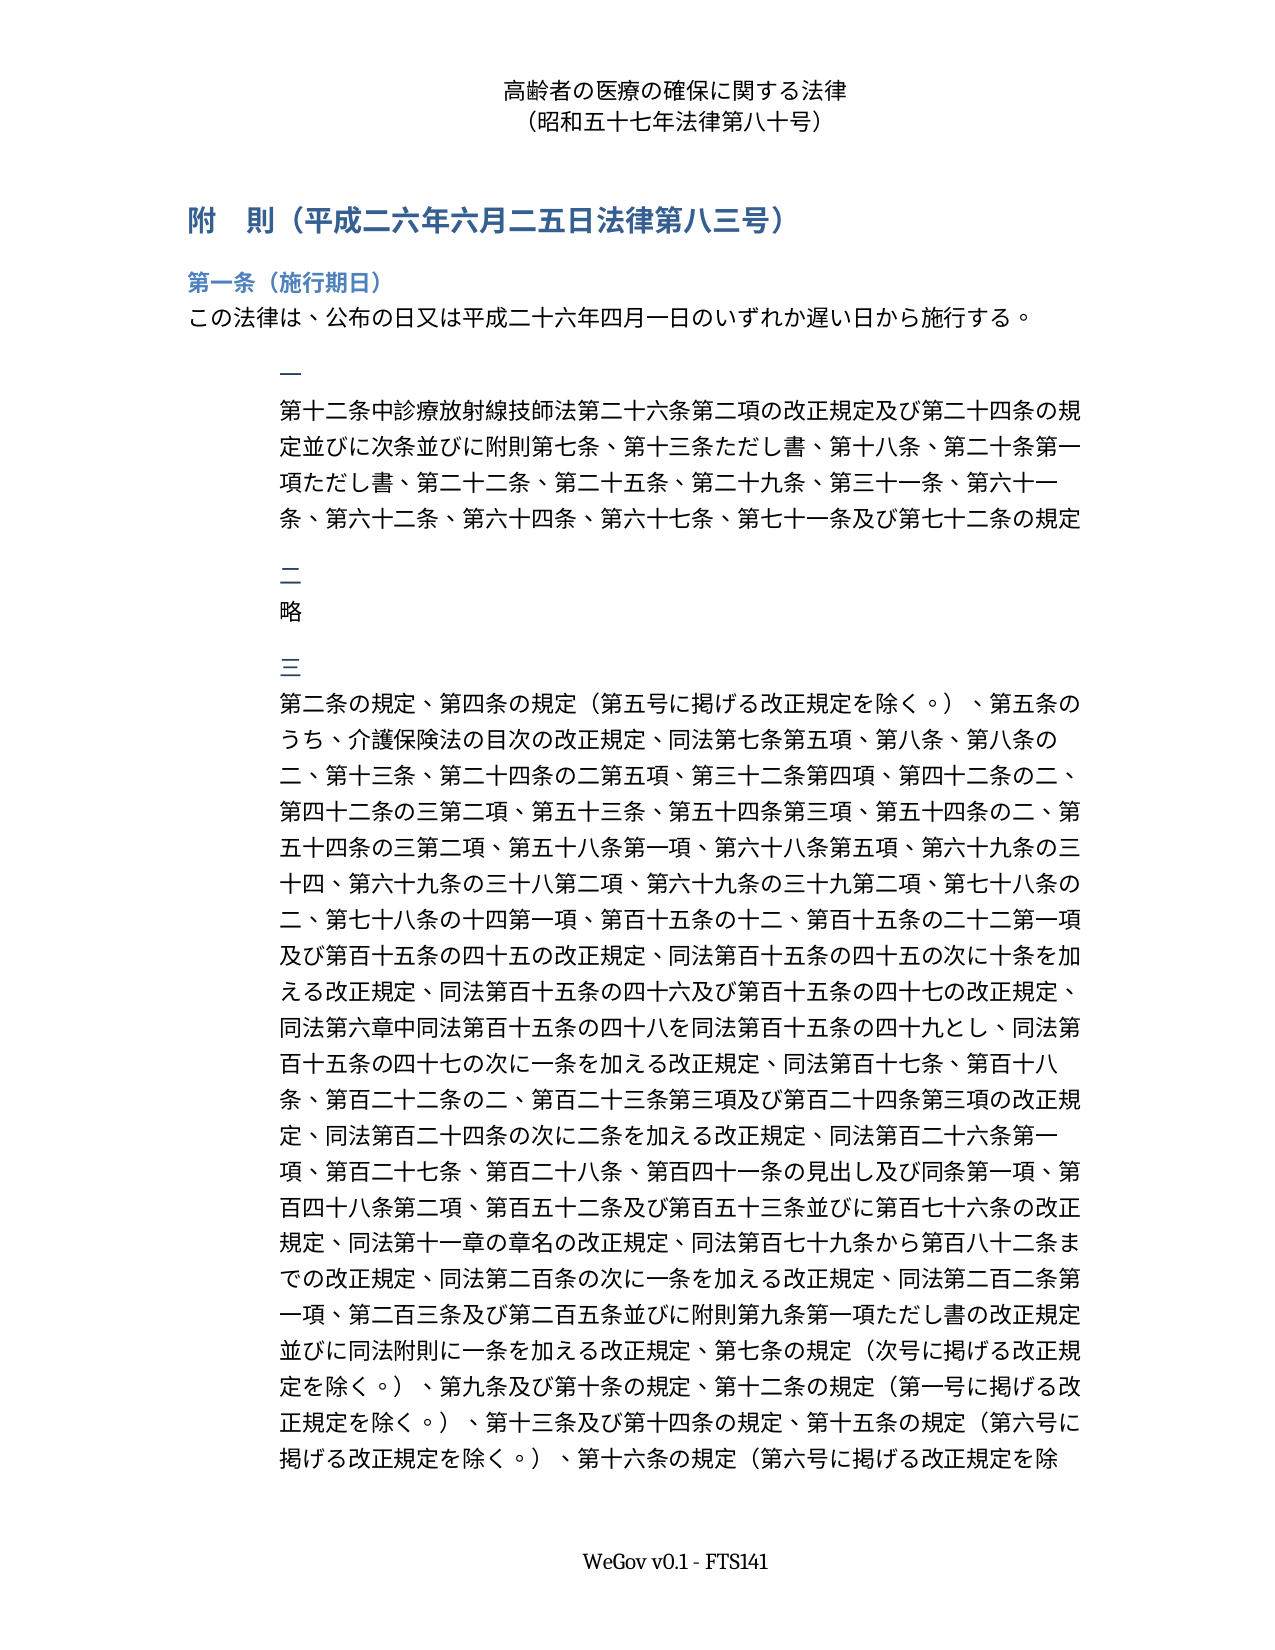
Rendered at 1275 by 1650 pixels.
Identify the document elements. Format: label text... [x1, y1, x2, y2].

text 略 [279, 596, 1087, 627]
subtitle 第一条（施行期日） [187, 266, 1087, 298]
subtitle 三 [279, 652, 1087, 684]
subtitle 附 則（平成二六年六月二五日法律第八三号） [187, 200, 1087, 240]
text この法律は、公布の日又は平成二十六年四月一日のいずれか遅い日から施行する。 [187, 302, 1087, 334]
subtitle 二 [279, 560, 1087, 591]
subtitle 一 [279, 359, 1087, 390]
text 第十二条中診療放射線技師法第二十六条第二項の改正規定及び第二十四条の規定並びに次条並びに附則第七条、第十三条ただし書、第十八条、第二十条第一項ただし書、第二十二条、第二十五条、第二十九条、第三十一条、第六十一条、第六十二条、第六十四条、第六十七条、第七十一条及び第七十二条の規定 [279, 395, 1087, 534]
